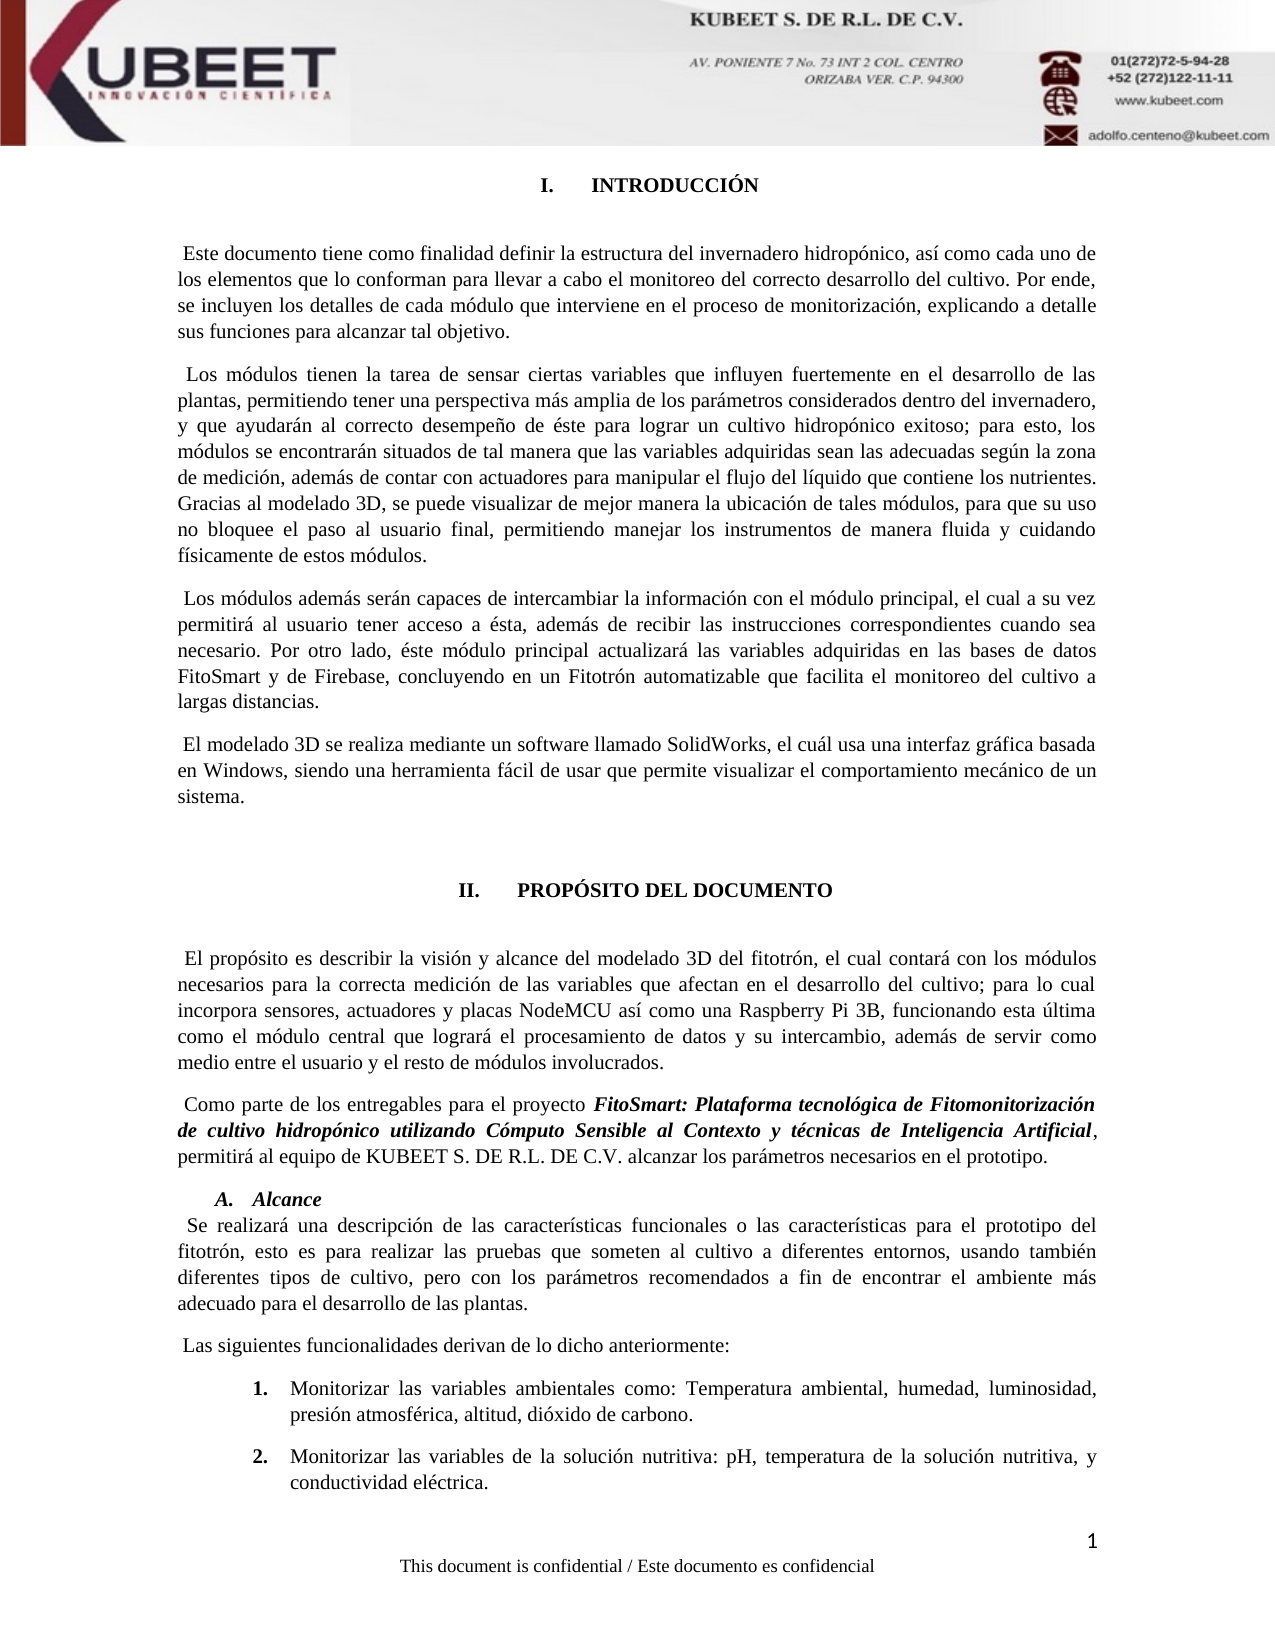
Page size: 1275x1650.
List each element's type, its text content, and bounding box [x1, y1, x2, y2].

list Monitorizar las variables de la solución nutritiva: pH, temperatura de la solución nutritiva, y conductividad eléctrica. [252, 1444, 1098, 1494]
subtitle INTRODUCCIÓN [215, 173, 1098, 197]
text Los módulos tienen la tarea de sensar ciertas variables que influyen fuertemente en el desarrollo de las plantas, permitiendo tener una perspectiva más amplia de los parámetros considerados dentro del invernadero, y que ayudarán al correcto desempeño de éste para lograr un cultivo hidropónico exitoso; para esto, los módulos se encontrarán situados de tal manera que las variables adquiridas sean las adecuadas según la zona de medición, además de contar con actuadores para manipular el flujo del líquido que contiene los nutrientes. Gracias al modelado 3D, se puede visualizar de mejor manera la ubicación de tales módulos, para que su uso no bloquee el paso al usuario final, permitiendo manejar los instrumentos de manera fluida y cuidando físicamente de estos módulos. [177, 362, 1098, 567]
subtitle Alcance [215, 1187, 1098, 1211]
text Este documento tiene como finalidad definir la estructura del invernadero hidropónico, así como cada uno de los elementos que lo conforman para llevar a cabo el monitoreo del correcto desarrollo del cultivo. Por ende, se incluyen los detalles de cada módulo que interviene en el proceso de monitorización, explicando a detalle sus funciones para alcanzar tal objetivo. [177, 241, 1098, 343]
text Las siguientes funcionalidades derivan de lo dicho anteriormente: [177, 1333, 1098, 1357]
text El propósito es describir la visión y alcance del modelado 3D del fitotrón, el cual contará con los módulos necesarios para la correcta medición de las variables que afectan en el desarrollo del cultivo; para lo cual incorpora sensores, actuadores y placas NodeMCU así como una Raspberry Pi 3B, funcionando esta última como el módulo central que logrará el procesamiento de datos y su intercambio, además de servir como medio entre el usuario y el resto de módulos involucrados. [177, 946, 1098, 1074]
text Se realizará una descripción de las características funcionales o las características para el prototipo del fitotrón, esto es para realizar las pruebas que someten al cultivo a diferentes entornos, usando también diferentes tipos de cultivo, pero con los parámetros recomendados a fin de encontrar el ambiente más adecuado para el desarrollo de las plantas. [177, 1213, 1098, 1315]
text El modelado 3D se realiza mediante un software llamado SolidWorks, el cuál usa una interfaz gráfica basada en Windows, siendo una herramienta fácil de usar que permite visualizar el comportamiento mecánico de un sistema. [177, 732, 1098, 808]
list Monitorizar las variables ambientales como: Temperatura ambiental, humedad, luminosidad, presión atmosférica, altitud, dióxido de carbono. [252, 1376, 1098, 1426]
picture [0, 0, 1275, 146]
text Como parte de los entregables para el proyecto FitoSmart: Plataforma tecnológica de Fitomonitorización de cultivo hidropónico utilizando Cómputo Sensible al Contexto y técnicas de Inteligencia Artificial, permitirá al equipo de KUBEET S. DE R.L. DE C.V. alcanzar los parámetros necesarios en el prototipo. [177, 1092, 1098, 1168]
subtitle PROPÓSITO DEL DOCUMENTO [215, 877, 1098, 902]
text Los módulos además serán capaces de intercambiar la información con el módulo principal, el cual a su vez permitirá al usuario tener acceso a ésta, además de recibir las instrucciones correspondientes cuando sea necesario. Por otro lado, éste módulo principal actualizará las variables adquiridas en las bases de datos FitoSmart y de Firebase, concluyendo en un Fitotrón automatizable que facilita el monitoreo del cultivo a largas distancias. [177, 586, 1098, 713]
